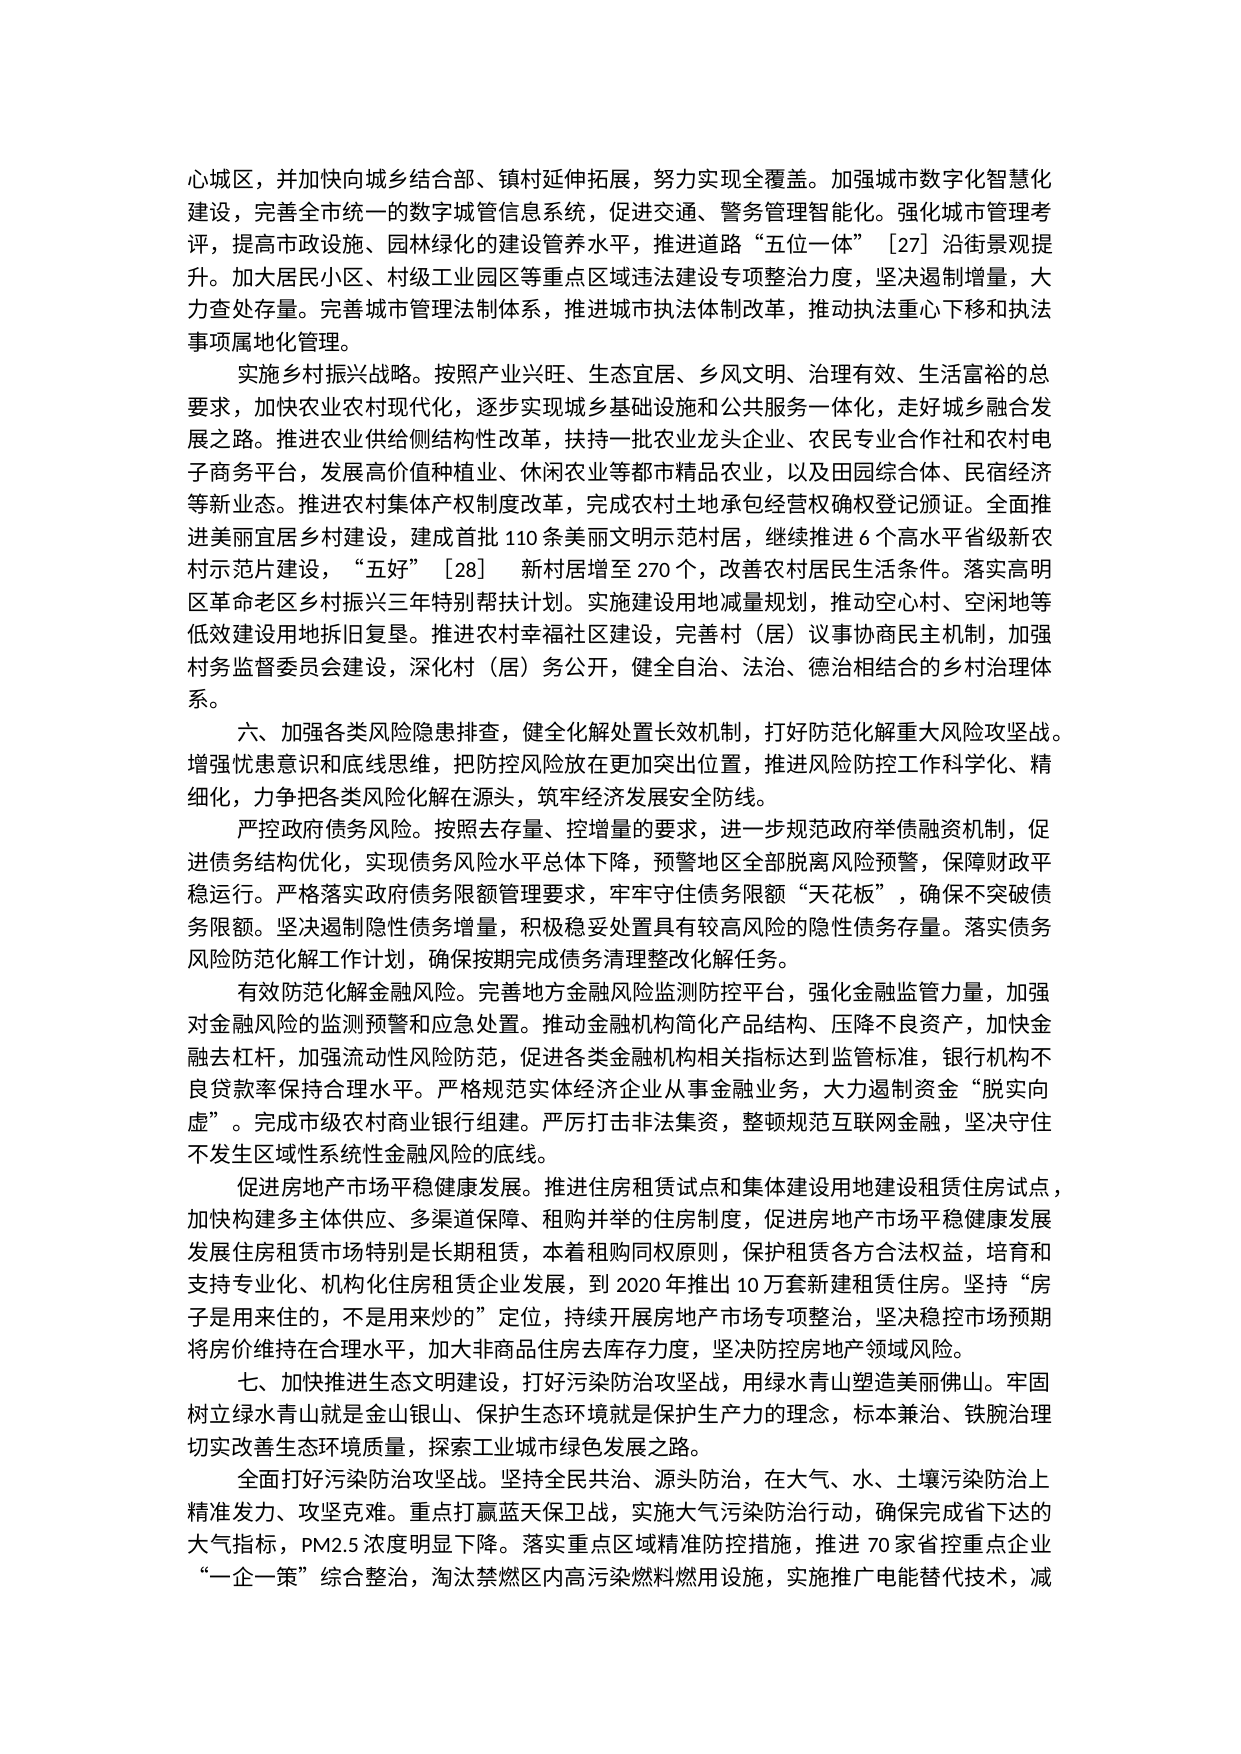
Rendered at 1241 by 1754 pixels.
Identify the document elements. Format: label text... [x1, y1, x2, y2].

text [187, 162, 1053, 357]
text 有效防范化解金融风险。完善地方金融风险监测防控平台，强化金融监管力量，加强对金融风险的监测预警和应急处置。推动金融机构简化产品结构、压降不良资产，加快金融去杠杆，加强流动性风险防范，促进各类金融机构相关指标达到监管标准，银行机构不良贷款率保持合理水平。严格规范实体经济企业从事金融业务，大力遏制资金“脱实向虚”。完成市级农村商业银行组建。严厉打击非法集资，整顿规范互联网金融，坚决守住不发生区域性系统性金融风险的底线。 [187, 974, 1053, 1169]
text 严控政府债务风险。按照去存量、控增量的要求，进一步规范政府举债融资机制，促进债务结构优化，实现债务风险水平总体下降，预警地区全部脱离风险预警，保障财政平稳运行。严格落实政府债务限额管理要求，牢牢守住债务限额“天花板”，确保不突破债务限额。坚决遏制隐性债务增量，积极稳妥处置具有较高风险的隐性债务存量。落实债务风险防范化解工作计划，确保按期完成债务清理整改化解任务。 [187, 812, 1053, 974]
text 实施乡村振兴战略。按照产业兴旺、生态宜居、乡风文明、治理有效、生活富裕的总要求，加快农业农村现代化，逐步实现城乡基础设施和公共服务一体化，走好城乡融合发展之路。推进农业供给侧结构性改革，扶持一批农业龙头企业、农民专业合作社和农村电子商务平台，发展高价值种植业、休闲农业等都市精品农业，以及田园综合体、民宿经济等新业态。推进农村集体产权制度改革，完成农村土地承包经营权确权登记颁证。全面推进美丽宜居乡村建设，建成首批110条美丽文明示范村居，继续推进6个高水平省级新农村示范片建设，“五好”［28］ 新村居增至270个，改善农村居民生活条件。落实高明区革命老区乡村振兴三年特别帮扶计划。实施建设用地减量规划，推动空心村、空闲地等低效建设用地拆旧复垦。推进农村幸福社区建设，完善村（居）议事协商民主机制，加强村务监督委员会建设，深化村（居）务公开，健全自治、法治、德治相结合的乡村治理体系。 [187, 357, 1053, 714]
text 七、加快推进生态文明建设，打好污染防治攻坚战，用绿水青山塑造美丽佛山。牢固树立绿水青山就是金山银山、保护生态环境就是保护生产力的理念，标本兼治、铁腕治理，切实改善生态环境质量，探索工业城市绿色发展之路。 [187, 1364, 1053, 1462]
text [187, 1462, 1053, 1592]
text 六、加强各类风险隐患排查，健全化解处置长效机制，打好防范化解重大风险攻坚战。增强忧患意识和底线思维，把防控风险放在更加突出位置，推进风险防控工作科学化、精细化，力争把各类风险化解在源头，筑牢经济发展安全防线。 [187, 714, 1053, 812]
text 促进房地产市场平稳健康发展。推进住房租赁试点和集体建设用地建设租赁住房试点，加快构建多主体供应、多渠道保障、租购并举的住房制度，促进房地产市场平稳健康发展。发展住房租赁市场特别是长期租赁，本着租购同权原则，保护租赁各方合法权益，培育和支持专业化、机构化住房租赁企业发展，到2020年推出10万套新建租赁住房。坚持“房子是用来住的，不是用来炒的”定位，持续开展房地产市场专项整治，坚决稳控市场预期，将房价维持在合理水平，加大非商品住房去库存力度，坚决防控房地产领域风险。 [187, 1169, 1053, 1364]
